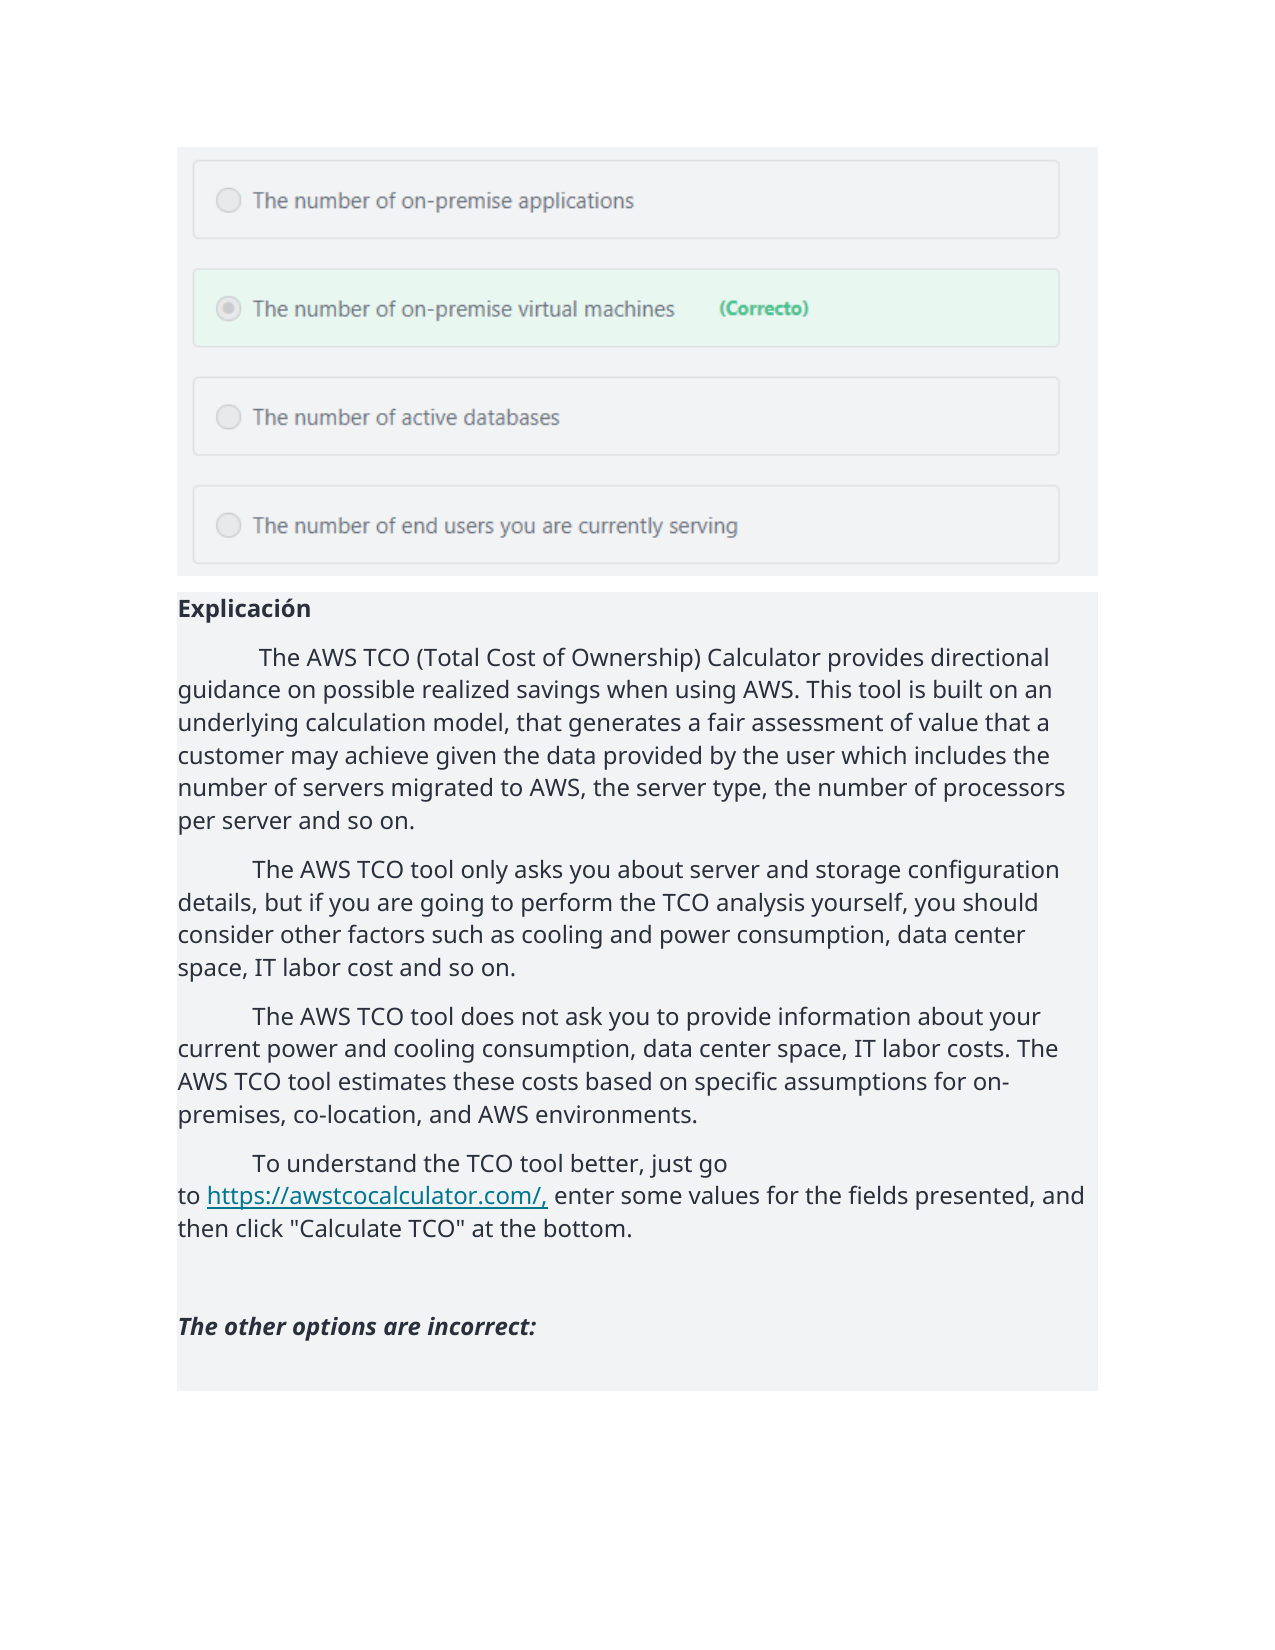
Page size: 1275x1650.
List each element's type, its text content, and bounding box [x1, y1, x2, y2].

picture [177, 147, 1098, 576]
text The other options are incorrect: [177, 1310, 1098, 1342]
subtitle Explicación [177, 592, 1098, 624]
text To understand the TCO tool better, just go to https://awstcocalculator.com/, enter some values for the fields presented, and then click "Calculate TCO" at the bottom. [177, 1146, 1098, 1244]
text The AWS TCO (Total Cost of Ownership) Calculator provides directional guidance on possible realized savings when using AWS. This tool is built on an underlying calculation model, that generates a fair assessment of value that a customer may achieve given the data provided by the user which includes the number of servers migrated to AWS, the server type, the number of processors per server and so on. [177, 641, 1098, 836]
text The AWS TCO tool only asks you about server and storage configuration details, but if you are going to perform the TCO analysis yourself, you should consider other factors such as cooling and power consumption, data center space, IT labor cost and so on. [177, 853, 1098, 983]
text The AWS TCO tool does not ask you to provide information about your current power and cooling consumption, data center space, IT labor costs. The AWS TCO tool estimates these costs based on specific assumptions for on-premises, co-location, and AWS environments. [177, 999, 1098, 1130]
